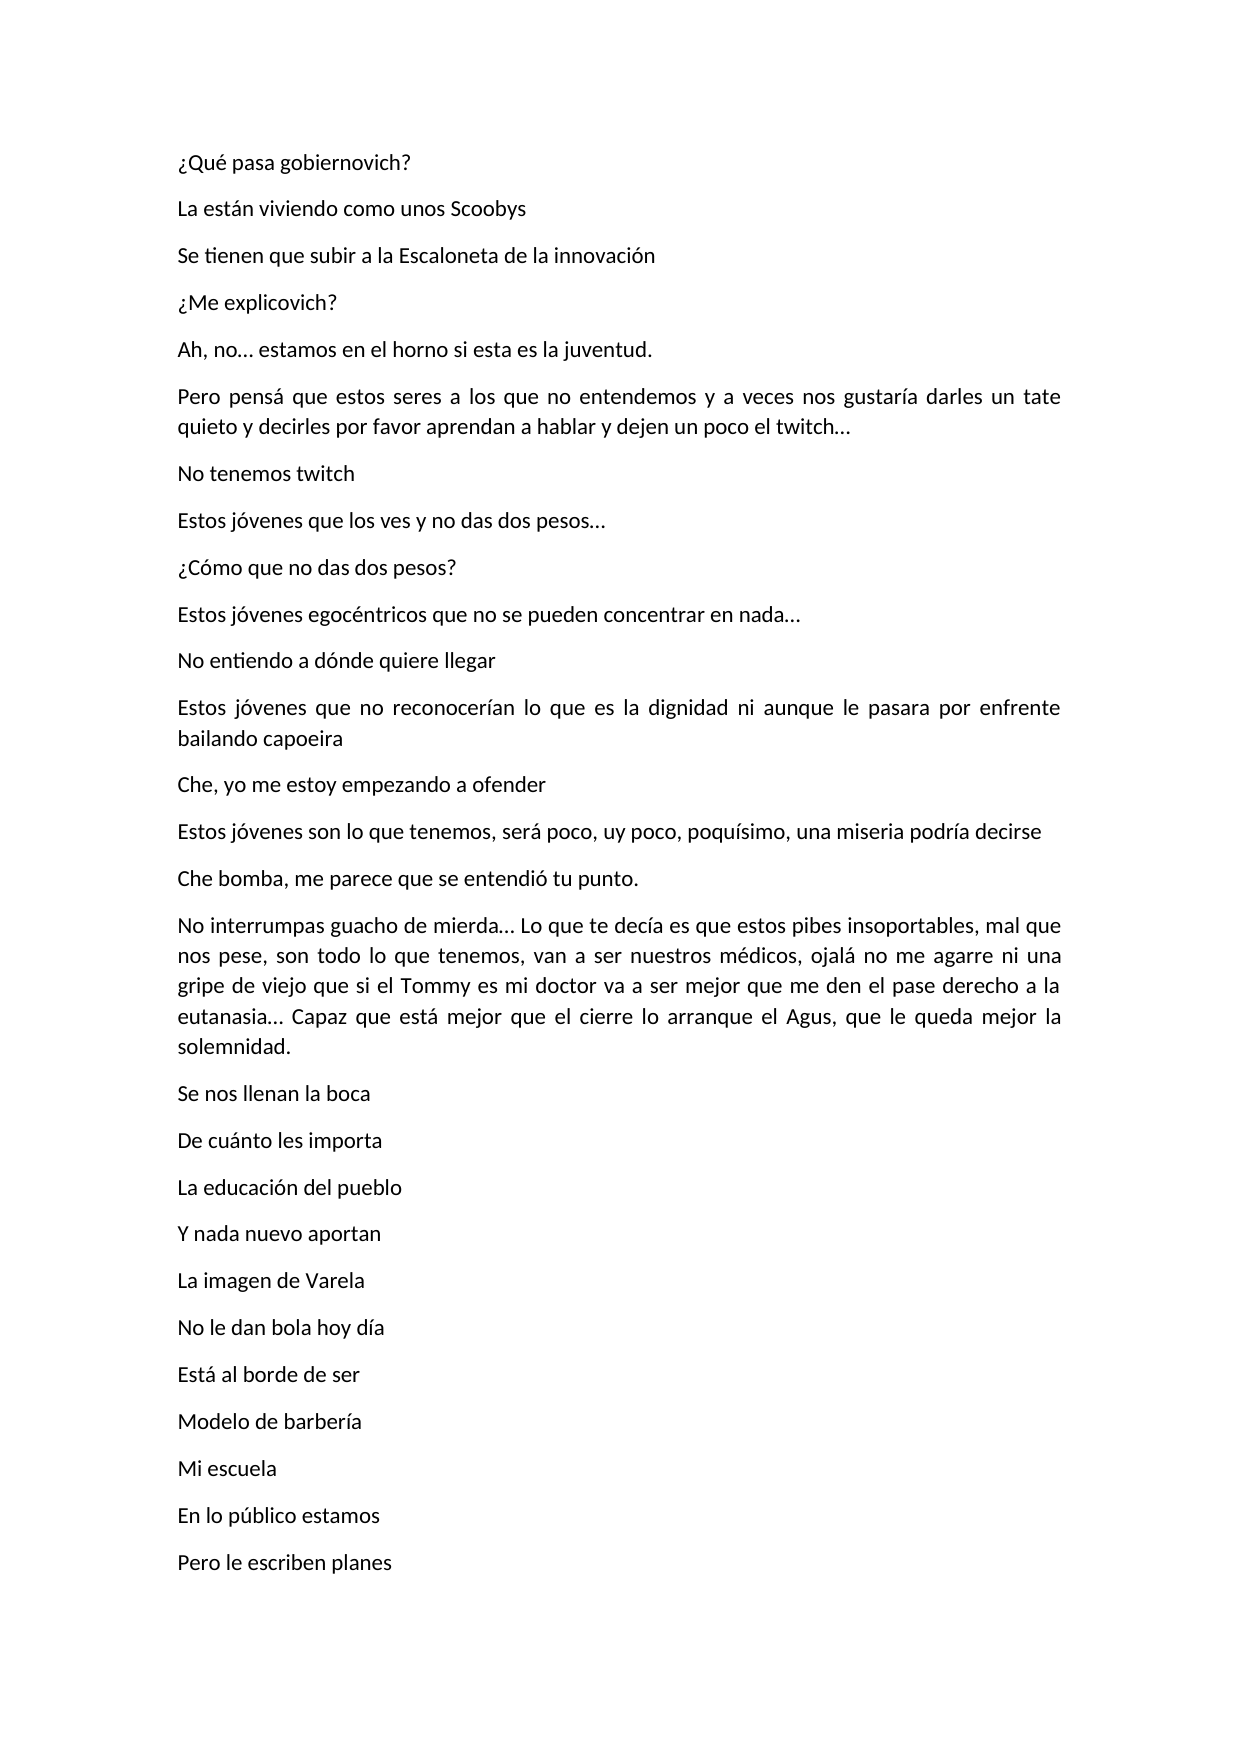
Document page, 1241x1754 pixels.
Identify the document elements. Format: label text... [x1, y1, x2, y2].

text Y nada nuevo aportan [177, 1219, 1063, 1247]
text ¿Me explicovich? [177, 288, 1063, 316]
text No interrumpas guacho de mierda… Lo que te decía es que estos pibes insoportables, mal que nos pese, son todo lo que tenemos, van a ser nuestros médicos, ojalá no me agarre ni una gripe de viejo que si el Tommy es mi doctor va a ser mejor que me den el pase derecho a la eutanasia… Capaz que está mejor que el cierre lo arranque el Agus, que le queda mejor la solemnidad. [177, 911, 1063, 1060]
text No le dan bola hoy día [177, 1313, 1063, 1341]
text Pero pensá que estos seres a los que no entendemos y a veces nos gustaría darles un tate quieto y decirles por favor aprendan a hablar y dejen un poco el twitch… [177, 382, 1063, 440]
text La imagen de Varela [177, 1266, 1063, 1294]
text La educación del pueblo [177, 1173, 1063, 1201]
text Che, yo me estoy empezando a ofender [177, 771, 1063, 798]
text Che bomba, me parece que se entendió tu punto. [177, 864, 1063, 892]
text Está al borde de ser [177, 1360, 1063, 1388]
text Estos jóvenes que los ves y no das dos pesos… [177, 506, 1063, 534]
text Se tienen que subir a la Escaloneta de la innovación [177, 241, 1063, 269]
text No tenemos twitch [177, 459, 1063, 487]
text Estos jóvenes egocéntricos que no se pueden concentrar en nada… [177, 600, 1063, 628]
text Pero le escriben planes [177, 1548, 1063, 1576]
text Estos jóvenes son lo que tenemos, será poco, uy poco, poquísimo, una miseria podría decirse [177, 817, 1063, 845]
text En lo público estamos [177, 1501, 1063, 1529]
text Mi escuela [177, 1454, 1063, 1482]
text ¿Cómo que no das dos pesos? [177, 553, 1063, 581]
text No entiendo a dónde quiere llegar [177, 647, 1063, 674]
text Ah, no… estamos en el horno si esta es la juventud. [177, 335, 1063, 363]
text Se nos llenan la boca [177, 1079, 1063, 1107]
text Modelo de barbería [177, 1407, 1063, 1435]
text Estos jóvenes que no reconocerían lo que es la dignidad ni aunque le pasara por enfrente bailando capoeira [177, 693, 1063, 752]
text La están viviendo como unos Scoobys [177, 194, 1063, 222]
text ¿Qué pasa gobiernovich? [177, 148, 1063, 176]
text De cuánto les importa [177, 1126, 1063, 1154]
